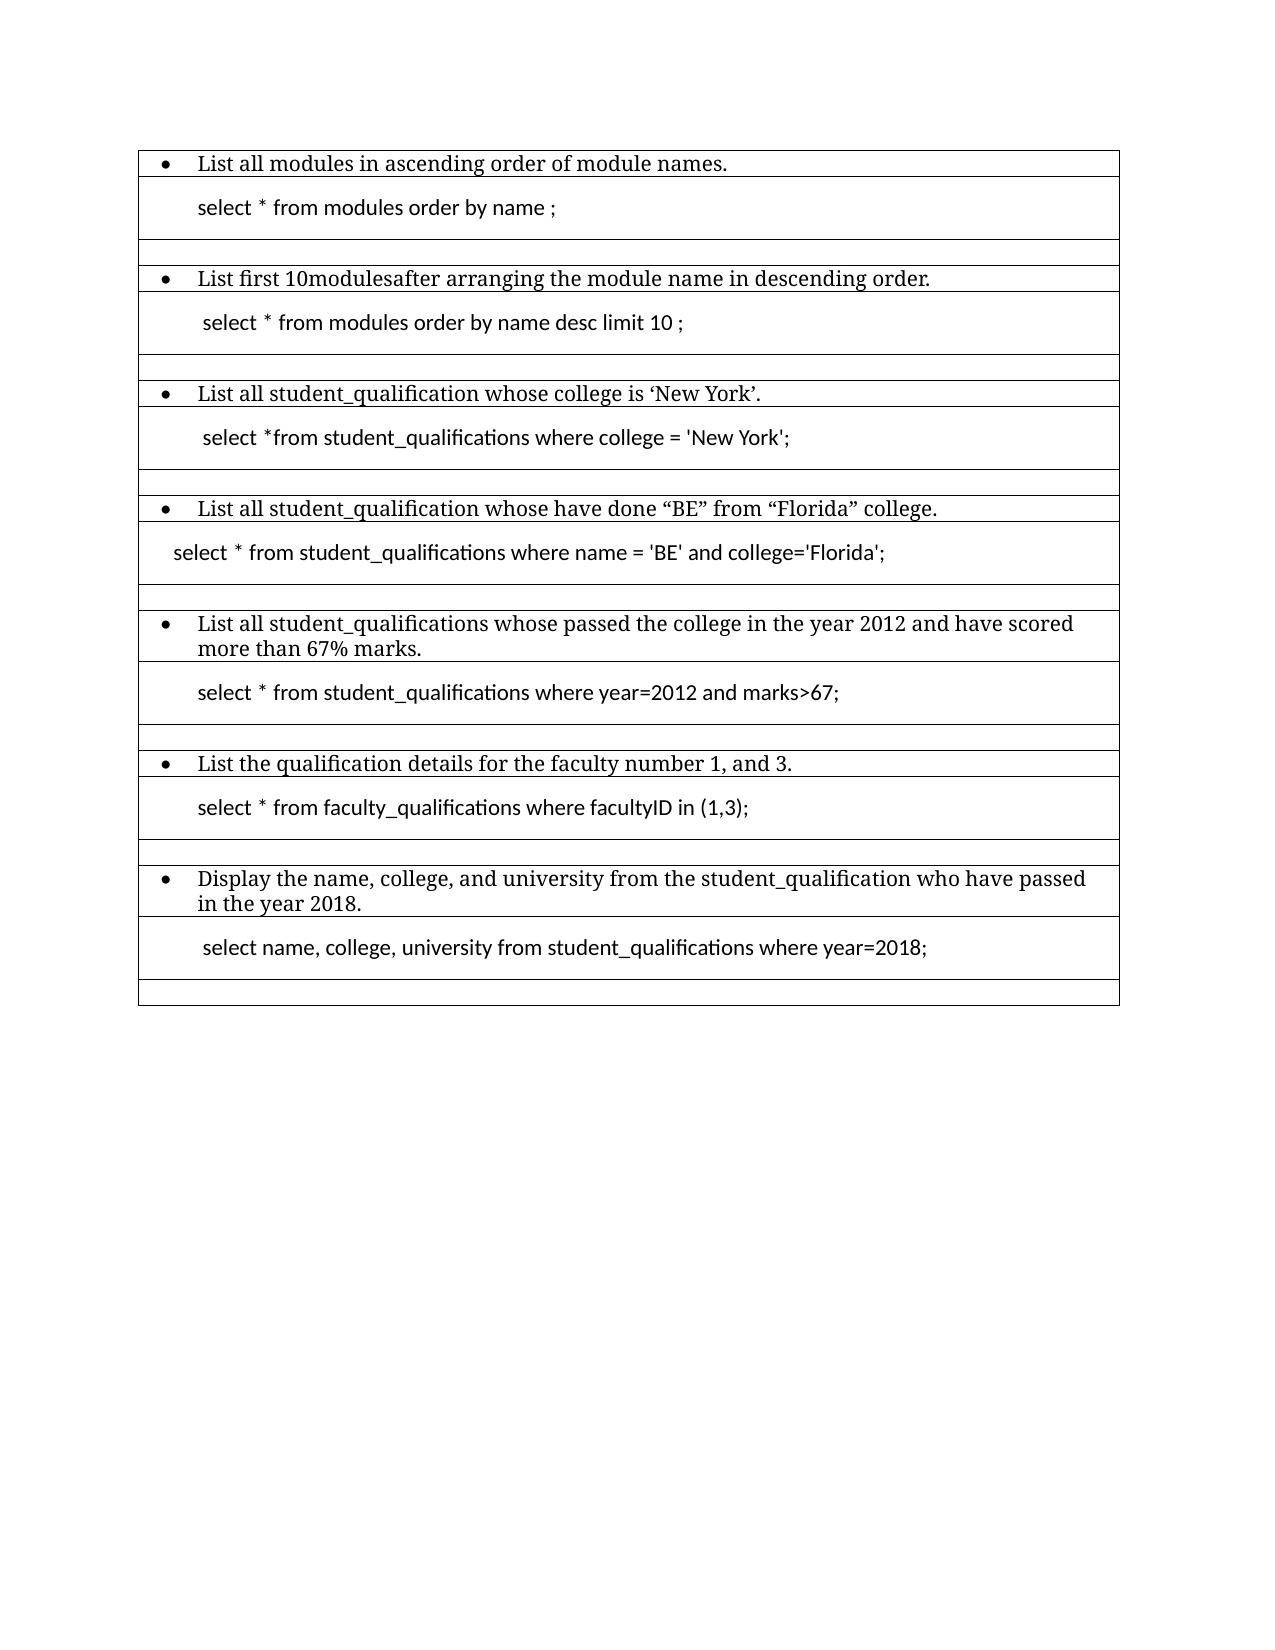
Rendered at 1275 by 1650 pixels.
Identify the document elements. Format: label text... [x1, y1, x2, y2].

table_cell select * from faculty_qualifications where facultyID in (1,3); [139, 777, 1119, 839]
table_cell List first 10modulesafter arranging the module name in descending order. [139, 266, 1119, 291]
table_cell [139, 840, 1119, 865]
table_cell select * from student_qualifications where year=2012 and marks>67; [139, 662, 1119, 724]
table_cell [139, 240, 1119, 265]
table_cell select * from modules order by name desc limit 10 ; [139, 292, 1119, 354]
table_cell select *from student_qualifications where college = 'New York'; [139, 407, 1119, 469]
table_cell List all student_qualifications whose passed the college in the year 2012 and have scored more than 67% marks. [139, 611, 1119, 661]
table_cell [139, 585, 1119, 610]
table_cell [139, 980, 1119, 1005]
table_cell List the qualification details for the faculty number 1, and 3. [139, 751, 1119, 776]
table_cell List all student_qualification whose have done “BE” from “Florida” college. [139, 496, 1119, 521]
table_cell [139, 355, 1119, 380]
table_cell [139, 470, 1119, 495]
table_cell List all student_qualification whose college is ‘New York’. [139, 381, 1119, 406]
table_cell select name, college, university from student_qualifications where year=2018; [139, 917, 1119, 979]
table_cell [139, 725, 1119, 750]
table_cell List all modules in ascending order of module names. [139, 151, 1119, 176]
table_cell select * from modules order by name ; [139, 177, 1119, 239]
table_cell select * from student_qualifications where name = 'BE' and college='Florida'; [139, 522, 1119, 584]
table_cell Display the name, college, and university from the student_qualification who have passed in the year 2018. [139, 866, 1119, 916]
